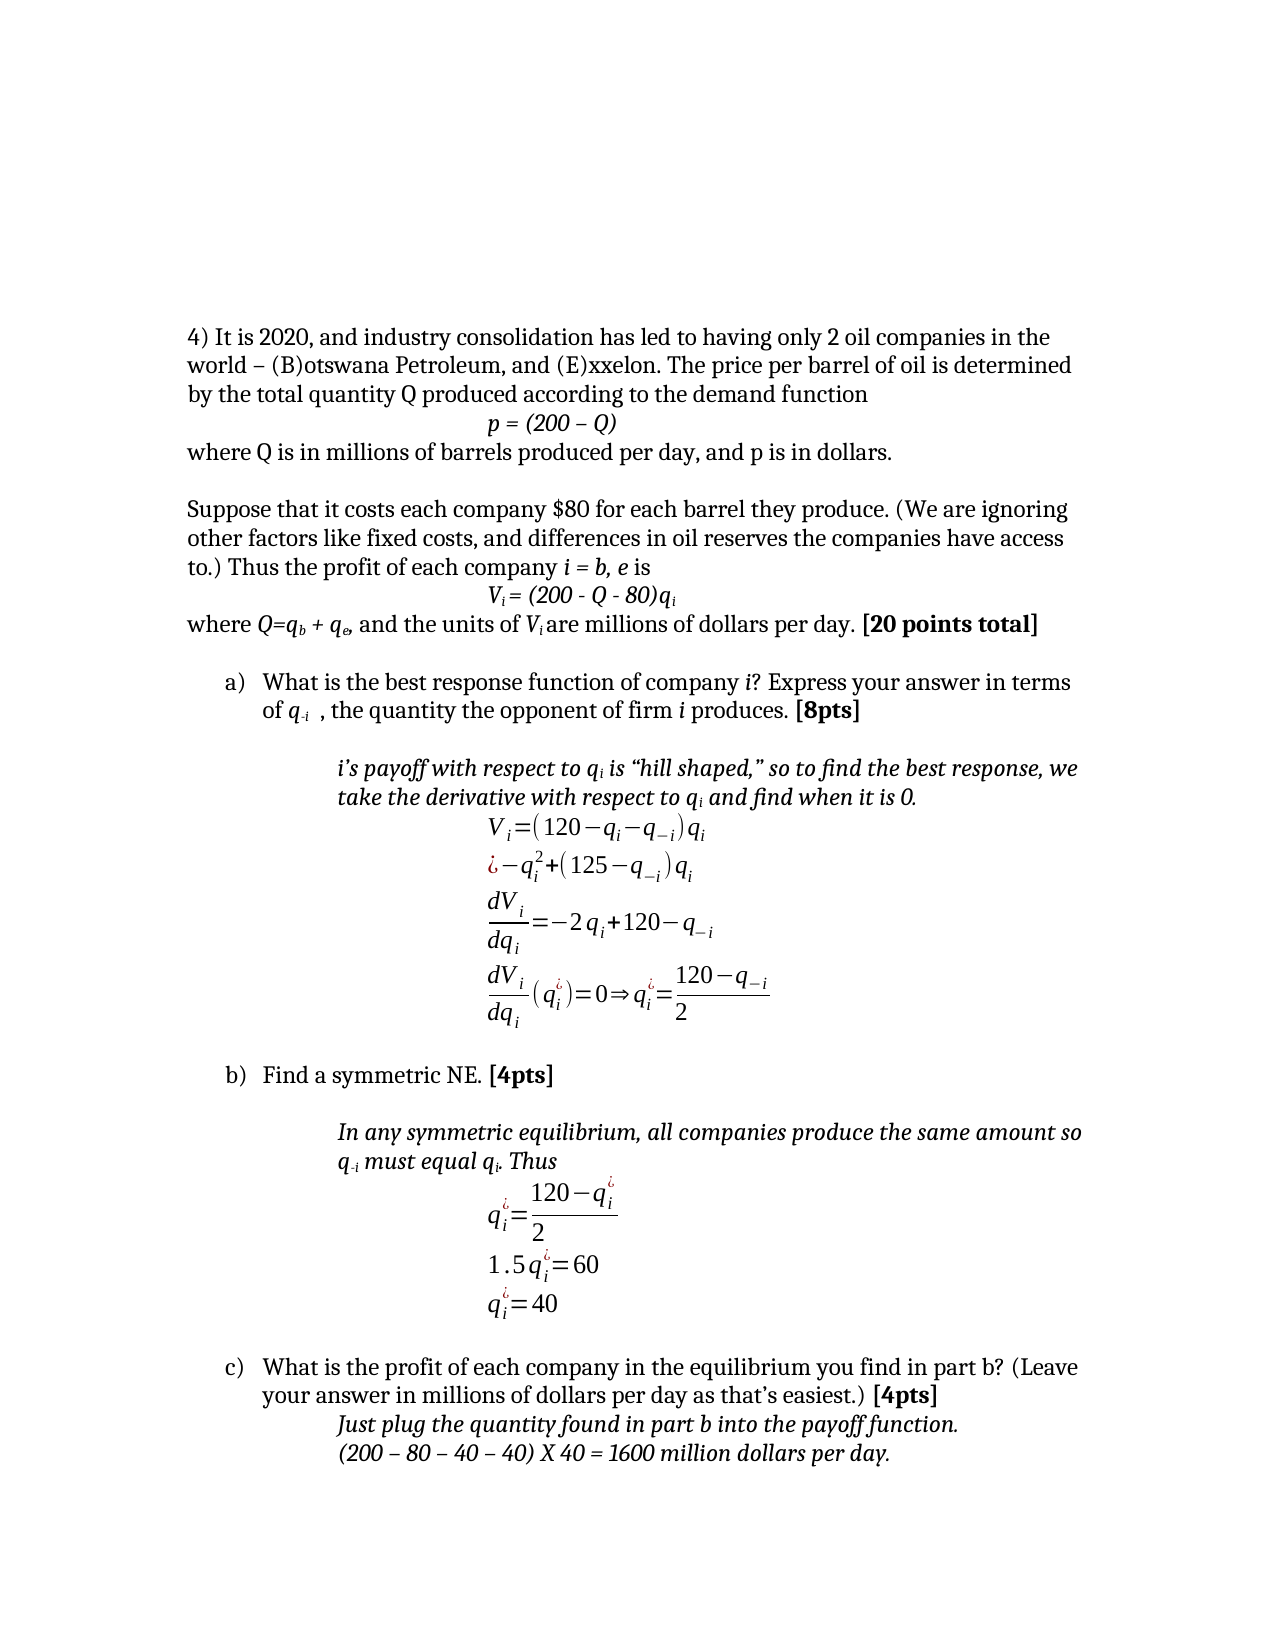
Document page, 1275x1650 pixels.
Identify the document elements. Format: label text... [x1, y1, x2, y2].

list What is the profit of each company in the equilibrium you find in part b? (Leave your answer in millions of dollars per day as that’s easiest.) [4pts] [225, 1352, 1087, 1410]
text where Q is in millions of barrels produced per day, and p is in dollars. [187, 437, 1087, 466]
list Find a symmetric NE. [4pts] [225, 1061, 1087, 1089]
text Vi = (200 - Q - 80)qi [187, 581, 1087, 610]
text 4) It is 2020, and industry consolidation has led to having only 2 oil companies in the world – (B)otswana Petroleum, and (E)xxelon. The price per barrel of oil is determined by the total quantity Q produced according to the demand function [187, 322, 1087, 409]
text Just plug the quantity found in part b into the payoff function. [337, 1410, 1087, 1439]
text In any symmetric equilibrium, all companies produce the same amount so q-i must equal qi. Thus [337, 1118, 1087, 1176]
text p = (200 – Q) [187, 409, 1087, 437]
text i’s payoff with respect to qi is “hill shaped,” so to find the best response, we take the derivative with respect to qi and find when it is 0. [337, 754, 1087, 811]
list What is the best response function of company i? Express your answer in terms of q-i , the quantity the opponent of firm i produces. [8pts] [225, 667, 1087, 725]
text Suppose that it costs each company $80 for each barrel they produce. (We are ignoring other factors like fixed costs, and differences in oil reserves the companies have access to.) Thus the profit of each company i = b, e is [187, 495, 1087, 581]
text (200 – 80 – 40 – 40) X 40 = 1600 million dollars per day. [337, 1439, 1087, 1467]
text where Q=qb + qe, and the units of Vi are millions of dollars per day. [20 points total] [187, 610, 1087, 639]
